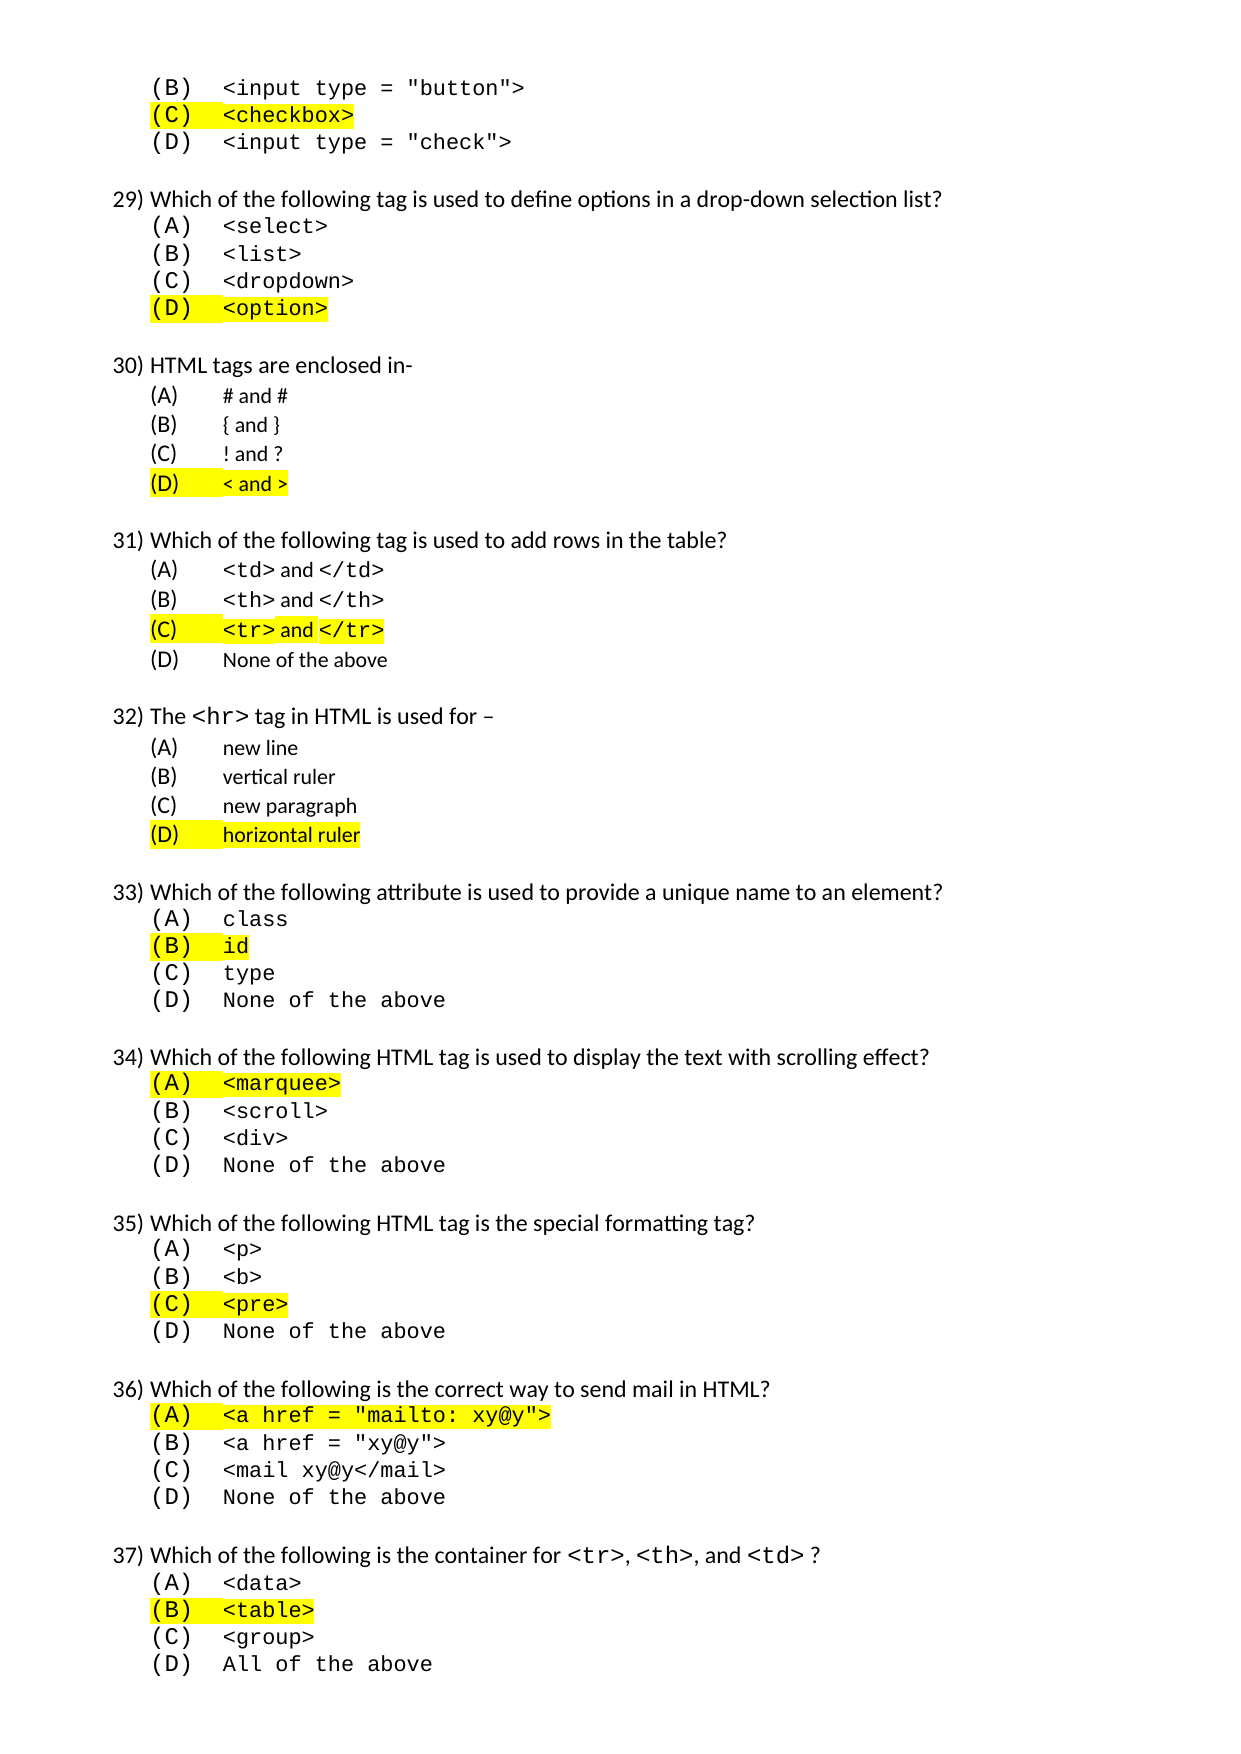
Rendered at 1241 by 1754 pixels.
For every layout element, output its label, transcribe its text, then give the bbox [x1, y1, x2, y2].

list type [150, 961, 1165, 988]
list <scroll> [150, 1098, 1165, 1125]
list Which of the following tag is used to define options in a drop-down selection list? [112, 184, 1165, 214]
list <b> [150, 1264, 1165, 1291]
list Which of the following HTML tag is used to display the text with scrolling effect? [112, 1042, 1165, 1071]
list Which of the following tag is used to add rows in the table? [112, 525, 1165, 554]
list <div> [150, 1125, 1165, 1152]
list <pre> [223, 1291, 1165, 1318]
list Which of the following attribute is used to provide a unique name to an element? [112, 877, 1165, 906]
list Which of the following is the container for <tr>, <th>, and <td> ? [112, 1540, 1165, 1570]
list horizontal ruler [150, 819, 1165, 849]
list None of the above [150, 1484, 1165, 1512]
list All of the above [150, 1652, 1165, 1679]
list <marquee> [223, 1071, 1165, 1098]
list None of the above [150, 644, 1165, 673]
list None of the above [150, 988, 1165, 1015]
list <th> and </th> [150, 584, 1165, 614]
list <checkbox> [223, 102, 1165, 129]
list class [150, 906, 1165, 933]
list <a href = "xy@y"> [150, 1430, 1165, 1457]
list new paragraph [150, 790, 1165, 819]
list HTML tags are enclosed in- [112, 351, 1165, 380]
list <tr> and </tr> [223, 614, 1165, 644]
list <select> [150, 214, 1165, 241]
list None of the above [150, 1152, 1165, 1179]
list <table> [150, 1597, 1165, 1624]
list <mail xy@y</mail> [150, 1457, 1165, 1484]
list <dropdown> [150, 268, 1165, 295]
list new line [150, 732, 1165, 761]
list < and > [223, 468, 1165, 497]
list id [223, 933, 1165, 961]
list { and } [150, 409, 1165, 438]
list <a href = "mailto: xy@y"> [223, 1403, 1165, 1430]
list <data> [150, 1570, 1165, 1597]
list <td> and </td> [150, 554, 1165, 584]
list <input type = "button"> [150, 75, 1165, 102]
list None of the above [150, 1318, 1165, 1346]
list Which of the following is the correct way to send mail in HTML? [112, 1374, 1165, 1403]
list vertical ruler [150, 761, 1165, 790]
list ! and ? [150, 438, 1165, 468]
list # and # [150, 380, 1165, 409]
list The <hr> tag in HTML is used for – [112, 701, 1165, 732]
list <list> [150, 241, 1165, 268]
list <p> [150, 1237, 1165, 1264]
list Which of the following HTML tag is the special formatting tag? [112, 1208, 1165, 1237]
list <group> [150, 1624, 1165, 1652]
list <input type = "check"> [150, 129, 1165, 157]
list <option> [223, 295, 1165, 323]
